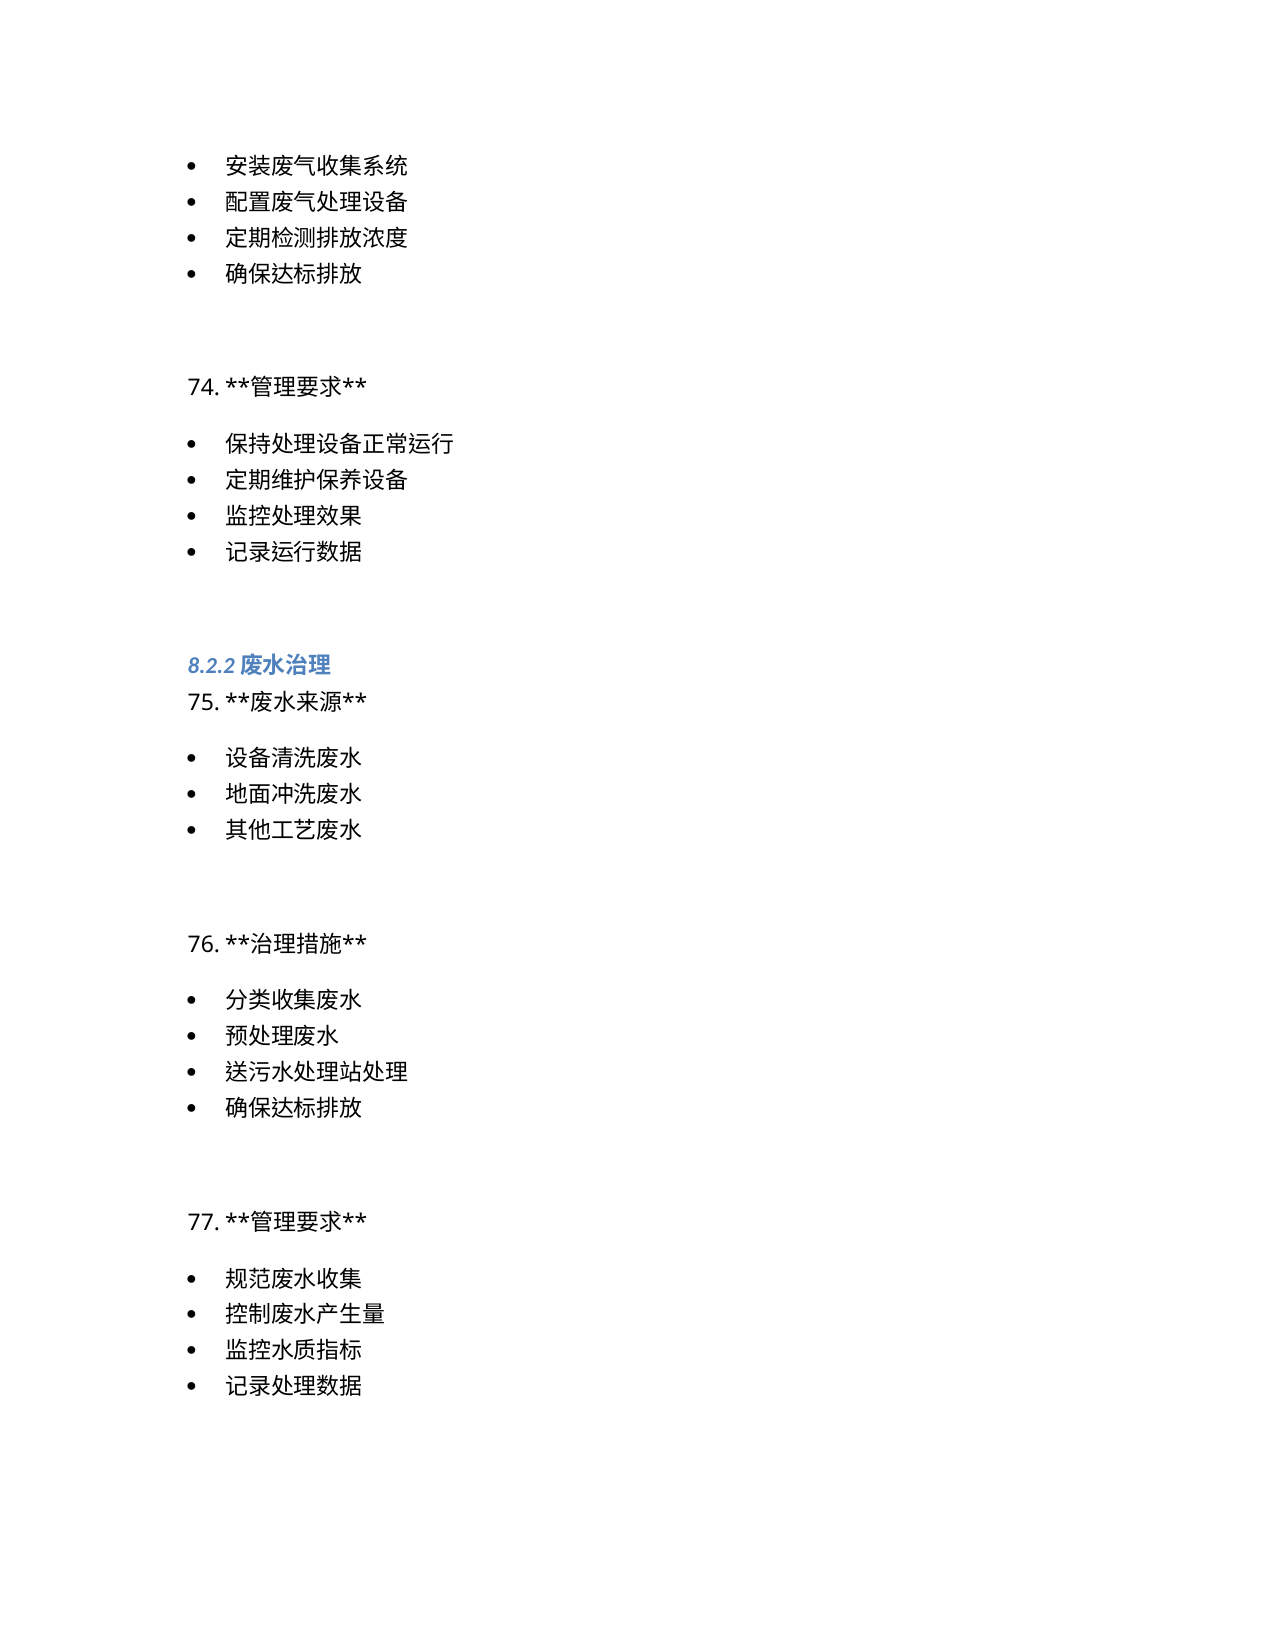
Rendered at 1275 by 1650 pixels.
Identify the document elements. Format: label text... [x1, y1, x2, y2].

subtitle 8.2.2 废水治理 [187, 649, 1087, 681]
list 确保达标排放 [187, 258, 1087, 289]
list 其他工艺废水 [187, 814, 1087, 845]
list 定期维护保养设备 [187, 464, 1087, 495]
list **管理要求** [187, 371, 1087, 403]
list 确保达标排放 [187, 1092, 1087, 1123]
list **废水来源** [187, 685, 1087, 717]
list 监控水质指标 [187, 1334, 1087, 1366]
list 规范废水收集 [187, 1262, 1087, 1294]
list 设备清洗废水 [187, 742, 1087, 773]
list 地面冲洗废水 [187, 778, 1087, 809]
list 预处理废水 [187, 1020, 1087, 1052]
list 安装废气收集系统 [187, 150, 1087, 181]
list 配置废气处理设备 [187, 186, 1087, 217]
list **管理要求** [187, 1206, 1087, 1237]
list 分类收集废水 [187, 984, 1087, 1016]
list 控制废水产生量 [187, 1298, 1087, 1330]
list 定期检测排放浓度 [187, 222, 1087, 253]
list 记录运行数据 [187, 536, 1087, 567]
list 监控处理效果 [187, 500, 1087, 531]
list 送污水处理站处理 [187, 1056, 1087, 1087]
list 保持处理设备正常运行 [187, 428, 1087, 459]
list **治理措施** [187, 928, 1087, 959]
list 记录处理数据 [187, 1370, 1087, 1402]
